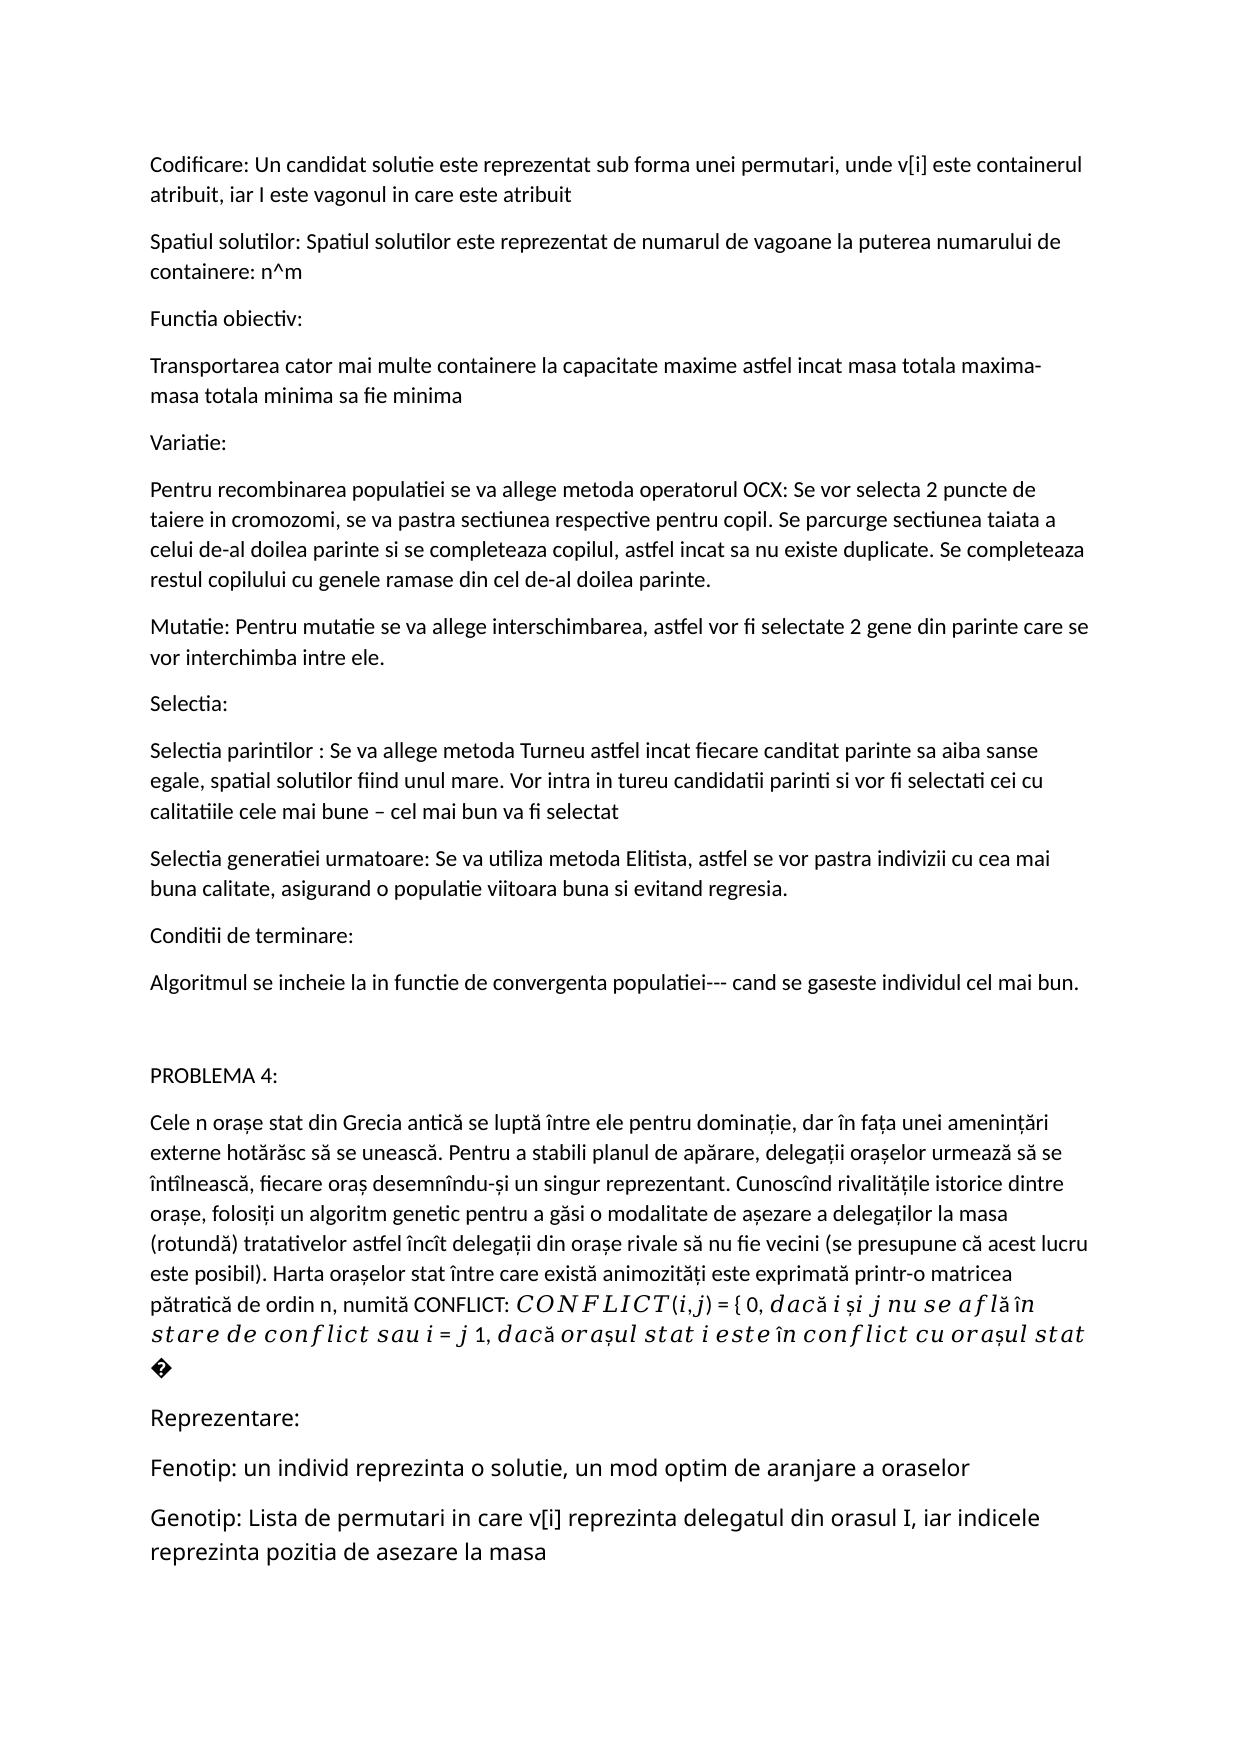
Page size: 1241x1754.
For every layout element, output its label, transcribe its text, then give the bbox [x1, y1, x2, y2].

text Variatie: [150, 428, 1090, 456]
text Codificare: Un candidat solutie este reprezentat sub forma unei permutari, unde v[i] este containerul atribuit, iar I este vagonul in care este atribuit [150, 150, 1090, 208]
text Functia obiectiv: [150, 304, 1090, 332]
text Algoritmul se incheie la in functie de convergenta populatiei--- cand se gaseste individul cel mai bun. [150, 968, 1090, 996]
text Cele n orașe stat din Grecia antică se luptă între ele pentru dominație, dar în fața unei amenințări externe hotărăsc să se unească. Pentru a stabili planul de apărare, delegații orașelor urmează să se întîlnească, fiecare oraș desemnîndu-și un singur reprezentant. Cunoscînd rivalitățile istorice dintre orașe, folosiți un algoritm genetic pentru a găsi o modalitate de așezare a delegaților la masa (rotundă) tratativelor astfel încît delegații din orașe rivale să nu fie vecini (se presupune că acest lucru este posibil). Harta orașelor stat între care există animozități este exprimată printr-o matricea pătratică de ordin n, numită CONFLICT: 𝐶𝑂𝑁𝐹𝐿𝐼𝐶𝑇(𝑖,𝑗) = { 0, 𝑑𝑎𝑐ă 𝑖 ș𝑖 𝑗 𝑛𝑢 𝑠𝑒 𝑎𝑓𝑙ă î𝑛 𝑠𝑡𝑎𝑟𝑒 𝑑𝑒 𝑐𝑜𝑛𝑓𝑙𝑖𝑐𝑡 𝑠𝑎𝑢 𝑖 = 𝑗 1, 𝑑𝑎𝑐ă 𝑜𝑟𝑎ș𝑢𝑙 𝑠𝑡𝑎𝑡 𝑖 𝑒𝑠𝑡𝑒 î𝑛 𝑐𝑜𝑛𝑓𝑙𝑖𝑐𝑡 𝑐𝑢 𝑜𝑟𝑎ș𝑢𝑙 𝑠𝑡𝑎𝑡 � [150, 1108, 1090, 1382]
text PROBLEMA 4: [150, 1061, 1090, 1089]
text Fenotip: un individ reprezinta o solutie, un mod optim de aranjare a oraselor [150, 1452, 1090, 1483]
text Spatiul solutilor: Spatiul solutilor este reprezentat de numarul de vagoane la puterea numarului de containere: n^m [150, 227, 1090, 285]
text Conditii de terminare: [150, 921, 1090, 949]
text Selectia: [150, 689, 1090, 718]
text Mutatie: Pentru mutatie se va allege interschimbarea, astfel vor fi selectate 2 gene din parinte care se vor interchimba intre ele. [150, 612, 1090, 671]
text Transportarea cator mai multe containere la capacitate maxime astfel incat masa totala maxima-masa totala minima sa fie minima [150, 351, 1090, 409]
text Pentru recombinarea populatiei se va allege metoda operatorul OCX: Se vor selecta 2 puncte de taiere in cromozomi, se va pastra sectiunea respective pentru copil. Se parcurge sectiunea taiata a celui de-al doilea parinte si se completeaza copilul, astfel incat sa nu existe duplicate. Se completeaza restul copilului cu genele ramase din cel de-al doilea parinte. [150, 475, 1090, 594]
text Reprezentare: [150, 1402, 1090, 1433]
text Genotip: Lista de permutari in care v[i] reprezinta delegatul din orasul I, iar indicele reprezinta pozitia de asezare la masa [150, 1502, 1090, 1567]
text Selectia parintilor : Se va allege metoda Turneu astfel incat fiecare canditat parinte sa aiba sanse egale, spatial solutilor fiind unul mare. Vor intra in tureu candidatii parinti si vor fi selectati cei cu calitatiile cele mai bune – cel mai bun va fi selectat [150, 736, 1090, 825]
text Selectia generatiei urmatoare: Se va utiliza metoda Elitista, astfel se vor pastra indivizii cu cea mai buna calitate, asigurand o populatie viitoara buna si evitand regresia. [150, 844, 1090, 902]
